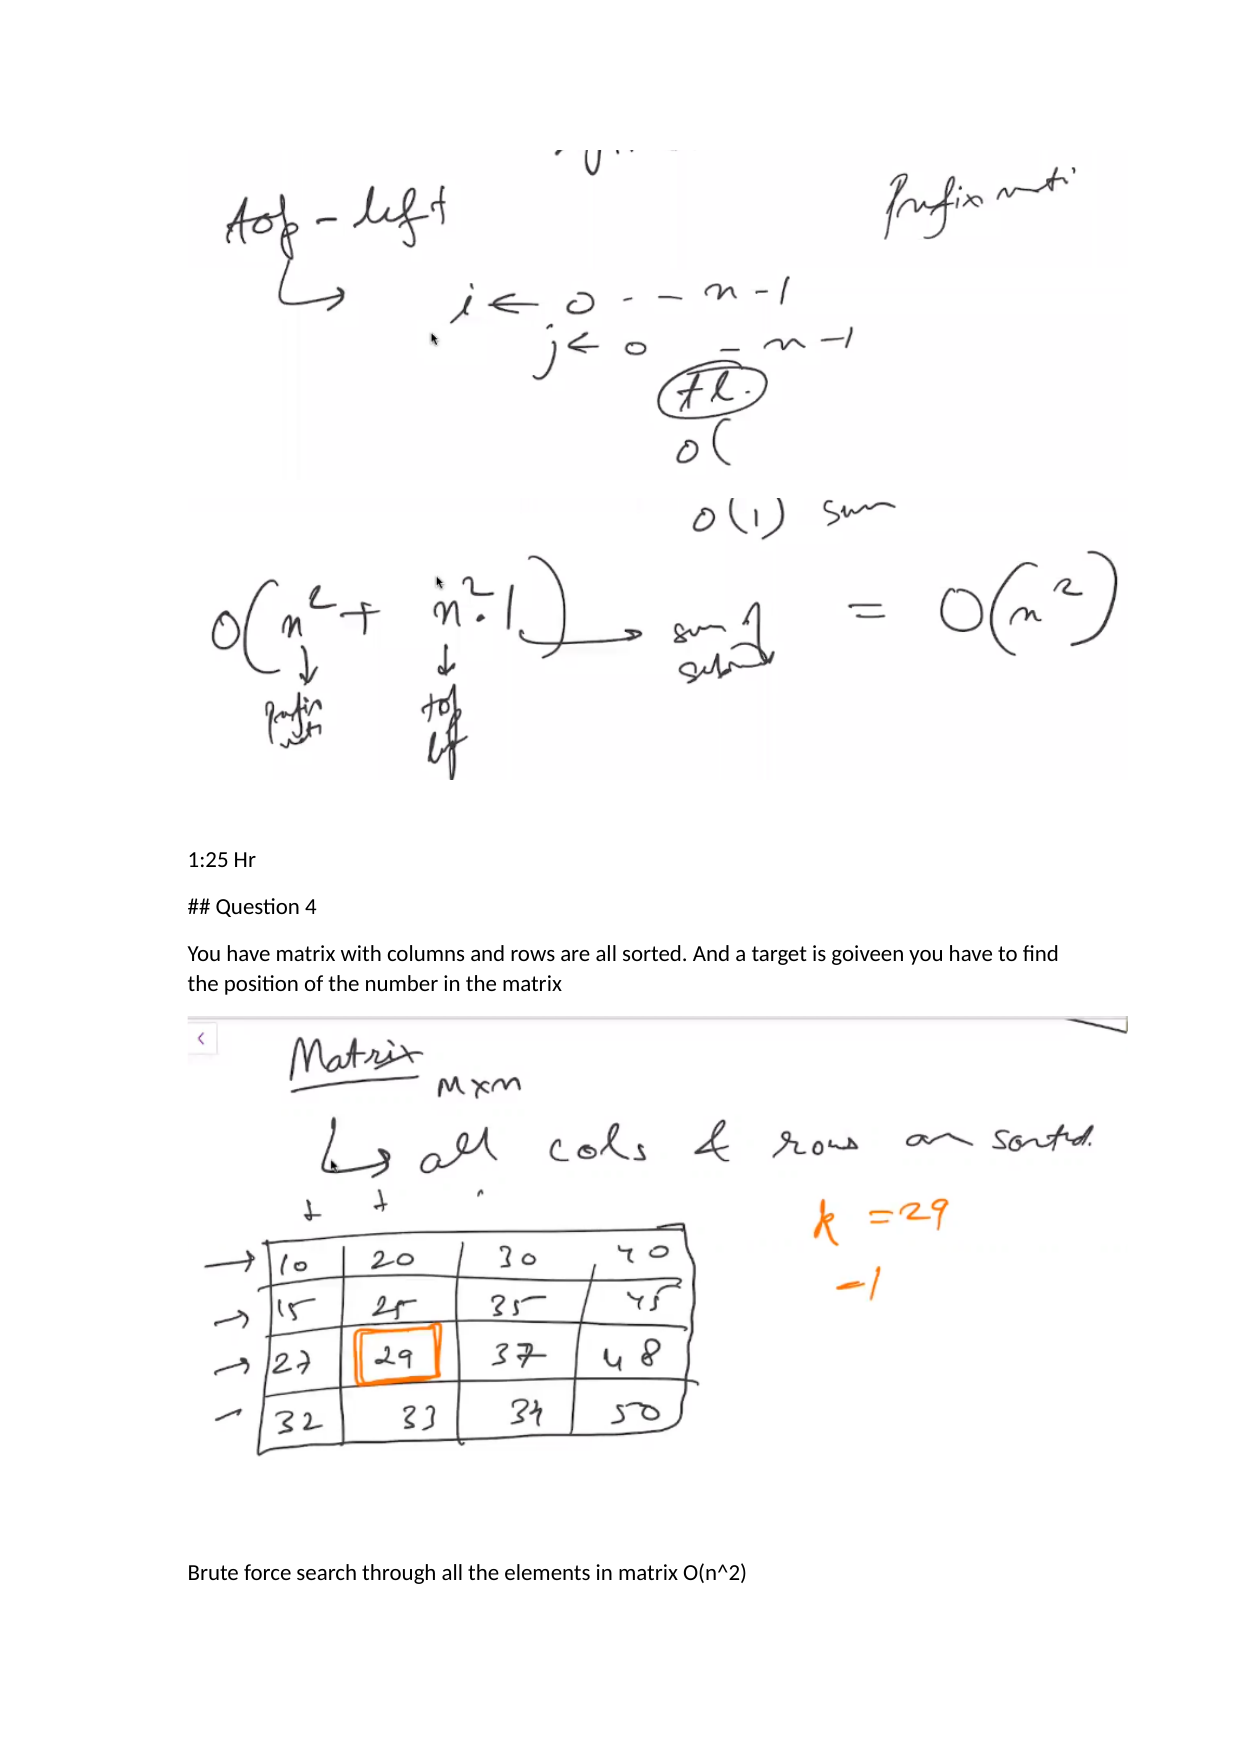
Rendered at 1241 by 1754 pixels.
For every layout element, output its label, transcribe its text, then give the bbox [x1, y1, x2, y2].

picture [187, 150, 1128, 480]
text ## Question 4 [187, 892, 1090, 920]
picture [187, 498, 1128, 780]
text You have matrix with columns and rows are all sorted. And a target is goiveen you have to find the position of the number in the matrix [187, 939, 1090, 997]
text 1:25 Hr [187, 845, 1090, 873]
text Brute force search through all the elements in matrix O(n^2) [187, 1558, 1090, 1586]
picture [187, 1016, 1128, 1539]
